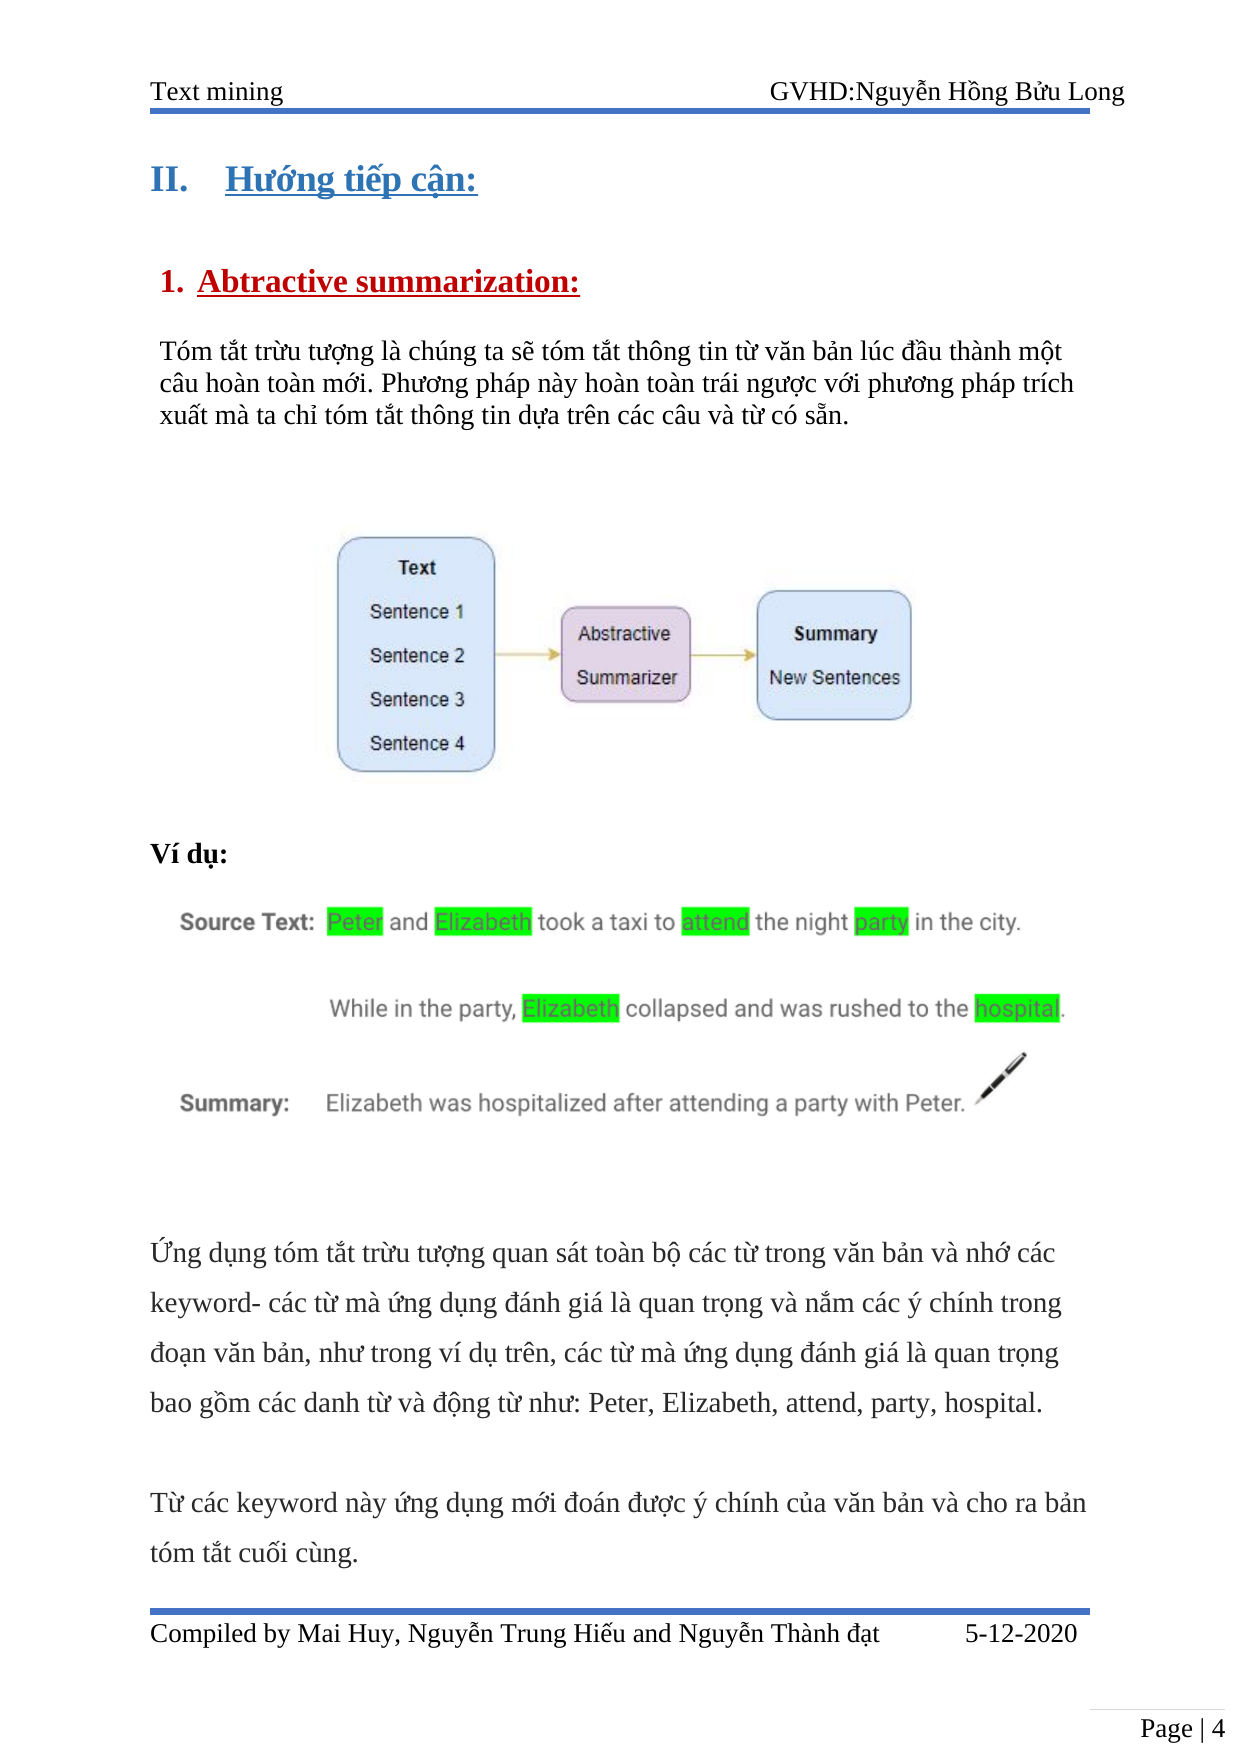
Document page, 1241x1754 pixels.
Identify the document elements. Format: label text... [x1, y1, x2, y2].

picture [303, 523, 937, 799]
text Từ các keyword này ứng dụng mới đoán được ý chính của văn bản và cho ra bản tóm tắt cuối cùng. [150, 1468, 1090, 1568]
text Ví dụ: [150, 820, 1090, 870]
list Abtractive summarization: [159, 250, 1090, 300]
picture [150, 891, 1091, 1169]
text Tóm tắt trừu tượng là chúng ta sẽ tóm tắt thông tin từ văn bản lúc đầu thành một câu hoàn toàn mới. Phương pháp này hoàn toàn trái ngược với phương pháp trích xuất mà ta chỉ tóm tắt thông tin dựa trên các câu và từ có sẵn. [159, 333, 1090, 431]
list Hướng tiếp cận: [150, 150, 1090, 200]
text Ứng dụng tóm tắt trừu tượng quan sát toàn bộ các từ trong văn bản và nhớ các keyword- các từ mà ứng dụng đánh giá là quan trọng và nắm các ý chính trong đoạn văn bản, như trong ví dụ trên, các từ mà ứng dụng đánh giá là quan trọng bao gồm các danh từ và động từ như: Peter, Elizabeth, attend, party, hospital. [150, 1218, 1090, 1418]
